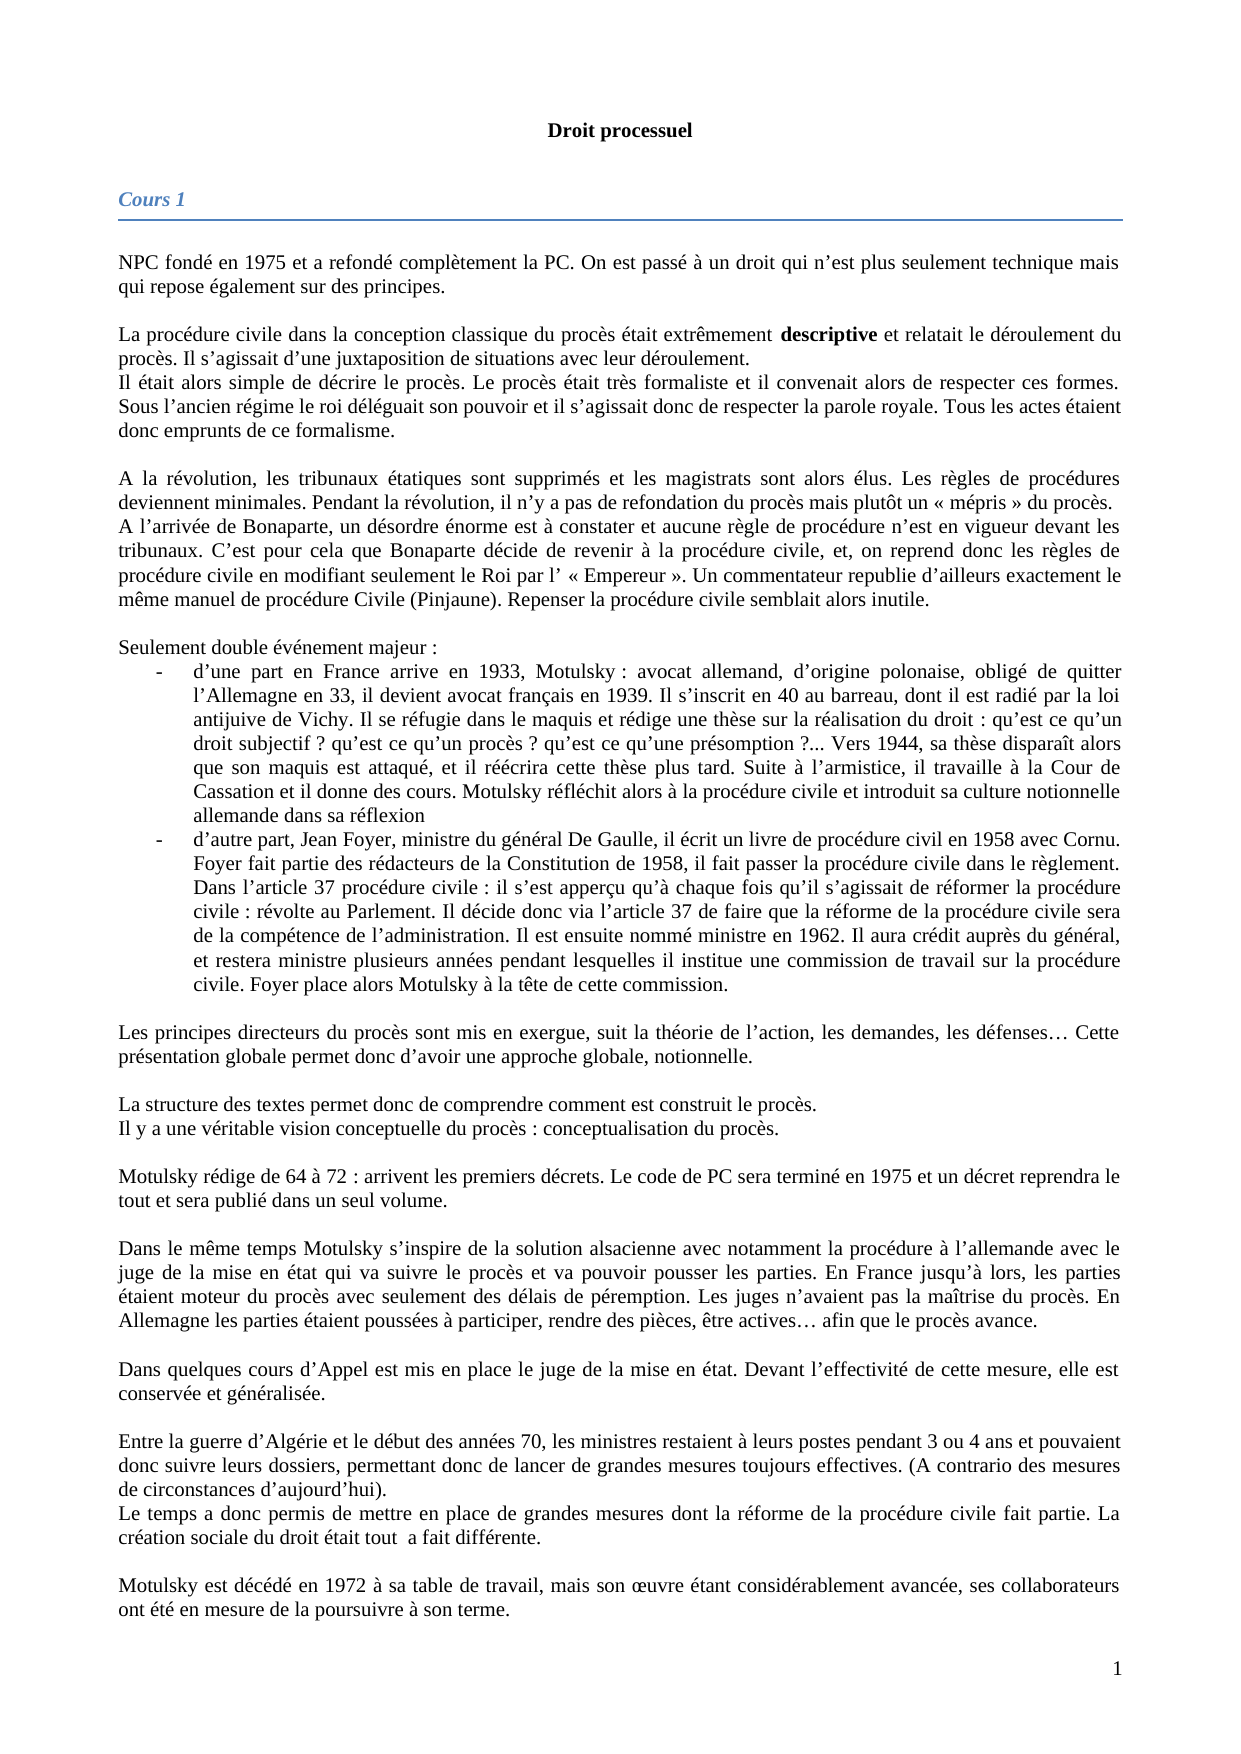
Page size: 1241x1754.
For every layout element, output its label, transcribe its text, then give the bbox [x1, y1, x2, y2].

text Motulsky est décédé en 1972 à sa table de travail, mais son œuvre étant considérablement avancée, ses collaborateurs ont été en mesure de la poursuivre à son terme. [118, 1573, 1122, 1621]
text Il était alors simple de décrire le procès. Le procès était très formaliste et il convenait alors de respecter ces formes. Sous l’ancien régime le roi déléguait son pouvoir et il s’agissait donc de respecter la parole royale. Tous les actes étaient donc emprunts de ce formalisme. [118, 370, 1122, 442]
text Seulement double événement majeur : [118, 635, 1122, 659]
text Les principes directeurs du procès sont mis en exergue, suit la théorie de l’action, les demandes, les défenses… Cette présentation globale permet donc d’avoir une approche globale, notionnelle. [118, 1020, 1122, 1068]
text Dans quelques cours d’Appel est mis en place le juge de la mise en état. Devant l’effectivité de cette mesure, elle est conservée et généralisée. [118, 1357, 1122, 1405]
text La structure des textes permet donc de comprendre comment est construit le procès. [118, 1092, 1122, 1116]
text Droit processuel [118, 118, 1122, 142]
text NPC fondé en 1975 et a refondé complètement la PC. On est passé à un droit qui n’est plus seulement technique mais qui repose également sur des principes. [118, 250, 1122, 298]
text La procédure civile dans la conception classique du procès était extrêmement descriptive et relatait le déroulement du procès. Il s’agissait d’une juxtaposition de situations avec leur déroulement. [118, 322, 1122, 370]
text Dans le même temps Motulsky s’inspire de la solution alsacienne avec notamment la procédure à l’allemande avec le juge de la mise en état qui va suivre le procès et va pouvoir pousser les parties. En France jusqu’à lors, les parties étaient moteur du procès avec seulement des délais de péremption. Les juges n’avaient pas la maîtrise du procès. En Allemagne les parties étaient poussées à participer, rendre des pièces, être actives… afin que le procès avance. [118, 1236, 1122, 1332]
list d’autre part, Jean Foyer, ministre du général De Gaulle, il écrit un livre de procédure civil en 1958 avec Cornu. Foyer fait partie des rédacteurs de la Constitution de 1958, il fait passer la procédure civile dans le règlement. Dans l’article 37 procédure civile : il s’est apperçu qu’à chaque fois qu’il s’agissait de réformer la procédure civile : révolte au Parlement. Il décide donc via l’article 37 de faire que la réforme de la procédure civile sera de la compétence de l’administration. Il est ensuite nommé ministre en 1962. Il aura crédit auprès du général, et restera ministre plusieurs années pendant lesquelles il institue une commission de travail sur la procédure civile. Foyer place alors Motulsky à la tête de cette commission. [156, 827, 1122, 996]
list d’une part en France arrive en 1933, Motulsky : avocat allemand, d’origine polonaise, obligé de quitter l’Allemagne en 33, il devient avocat français en 1939. Il s’inscrit en 40 au barreau, dont il est radié par la loi antijuive de Vichy. Il se réfugie dans le maquis et rédige une thèse sur la réalisation du droit : qu’est ce qu’un droit subjectif ? qu’est ce qu’un procès ? qu’est ce qu’une présomption ?... Vers 1944, sa thèse disparaît alors que son maquis est attaqué, et il réécrira cette thèse plus tard. Suite à l’armistice, il travaille à la Cour de Cassation et il donne des cours. Motulsky réfléchit alors à la procédure civile et introduit sa culture notionnelle allemande dans sa réflexion [156, 659, 1122, 827]
text A la révolution, les tribunaux étatiques sont supprimés et les magistrats sont alors élus. Les règles de procédures deviennent minimales. Pendant la révolution, il n’y a pas de refondation du procès mais plutôt un « mépris » du procès. [118, 466, 1122, 514]
text Cours 1 [118, 187, 1123, 219]
text Motulsky rédige de 64 à 72 : arrivent les premiers décrets. Le code de PC sera terminé en 1975 et un décret reprendra le tout et sera publié dans un seul volume. [118, 1164, 1122, 1212]
text Le temps a donc permis de mettre en place de grandes mesures dont la réforme de la procédure civile fait partie. La création sociale du droit était tout a fait différente. [118, 1501, 1122, 1549]
text Il y a une véritable vision conceptuelle du procès : conceptualisation du procès. [118, 1116, 1122, 1140]
text A l’arrivée de Bonaparte, un désordre énorme est à constater et aucune règle de procédure n’est en vigueur devant les tribunaux. C’est pour cela que Bonaparte décide de revenir à la procédure civile, et, on reprend donc les règles de procédure civile en modifiant seulement le Roi par l’ « Empereur ». Un commentateur republie d’ailleurs exactement le même manuel de procédure Civile (Pinjaune). Repenser la procédure civile semblait alors inutile. [118, 514, 1122, 611]
text Entre la guerre d’Algérie et le début des années 70, les ministres restaient à leurs postes pendant 3 ou 4 ans et pouvaient donc suivre leurs dossiers, permettant donc de lancer de grandes mesures toujours effectives. (A contrario des mesures de circonstances d’aujourd’hui). [118, 1429, 1122, 1501]
